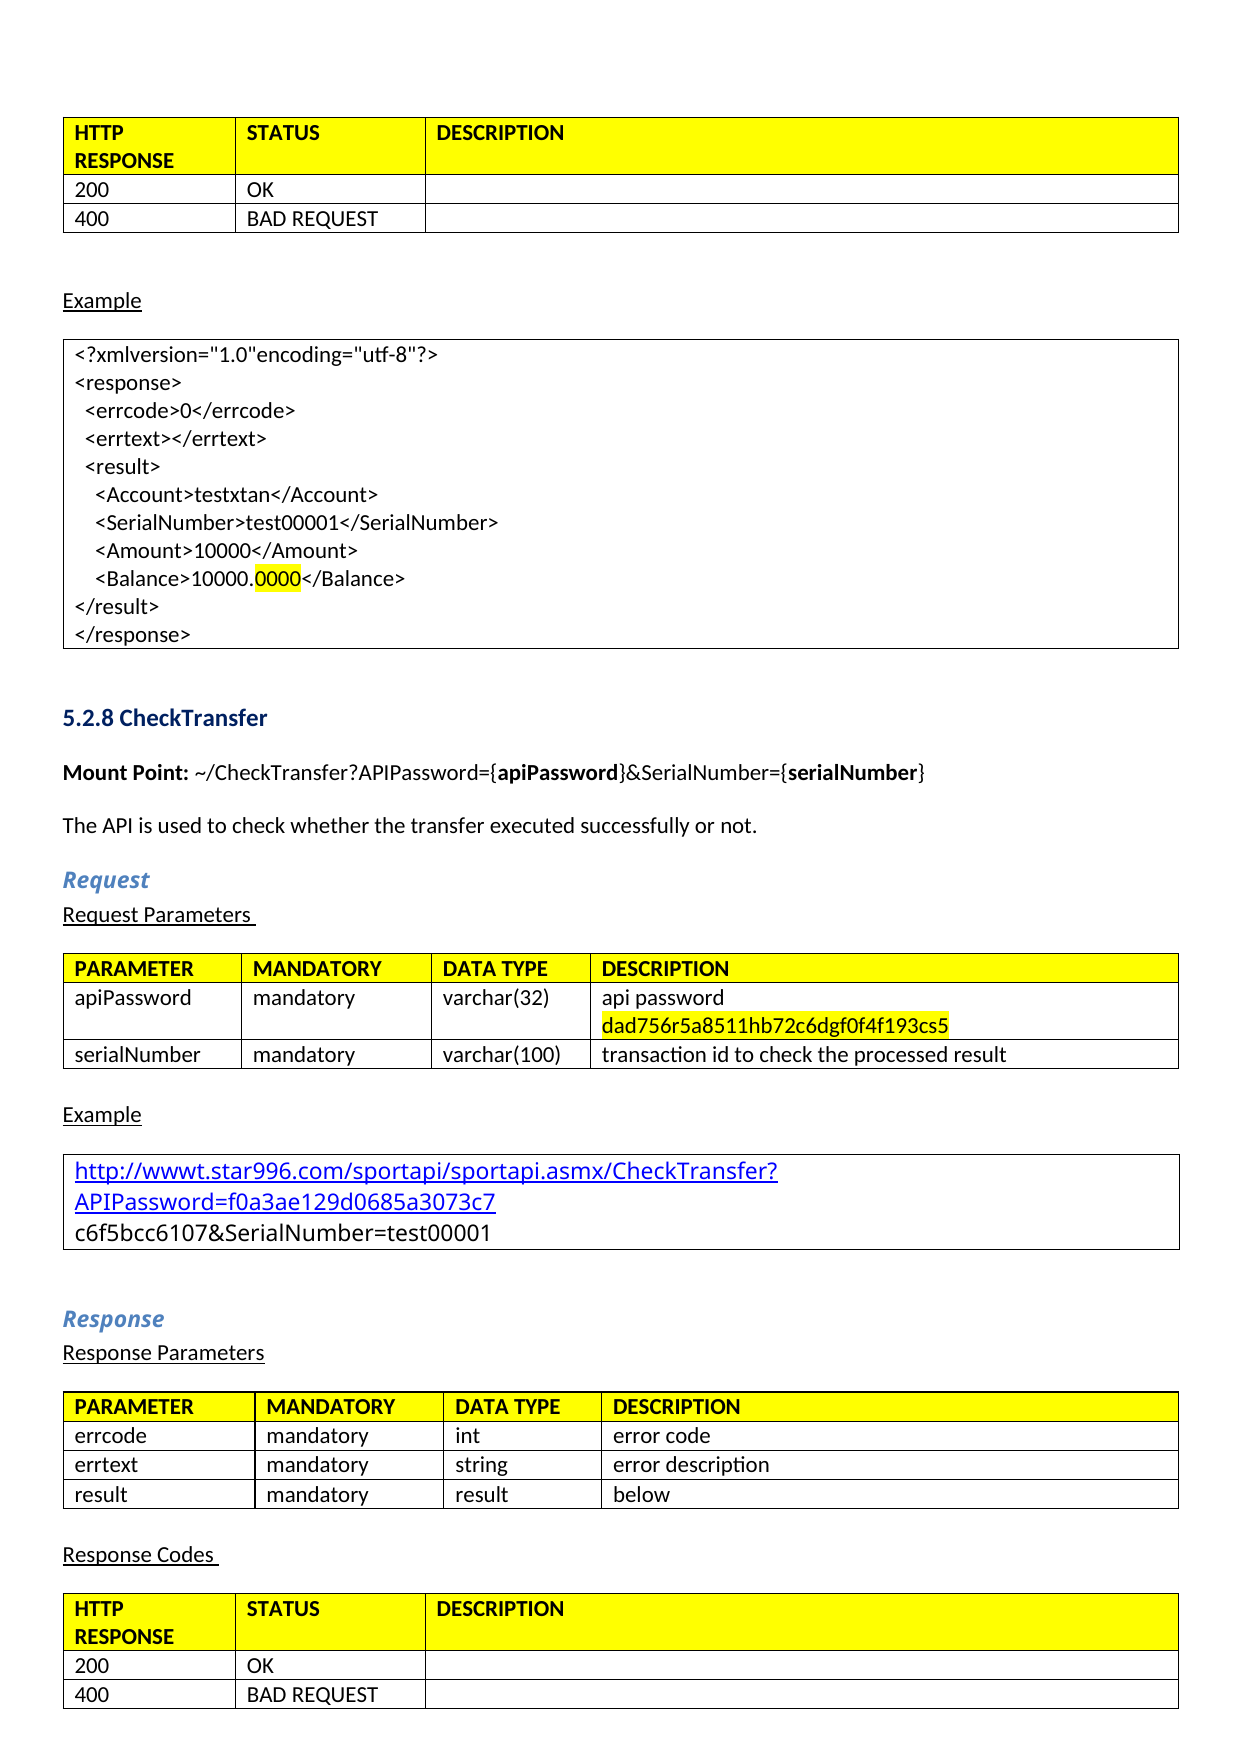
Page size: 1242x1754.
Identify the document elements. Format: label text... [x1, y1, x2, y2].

text Example [62, 286, 1179, 314]
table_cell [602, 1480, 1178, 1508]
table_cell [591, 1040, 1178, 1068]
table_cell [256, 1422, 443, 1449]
text Response Parameters [62, 1338, 1179, 1366]
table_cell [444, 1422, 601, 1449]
subtitle 5.2.8 CheckTransfer [62, 702, 1179, 733]
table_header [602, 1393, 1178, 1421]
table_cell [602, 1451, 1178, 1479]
subtitle Request [62, 864, 1179, 895]
text Response Codes [62, 1540, 1179, 1568]
text The API is used to check whether the transfer executed successfully or not. [62, 811, 1179, 839]
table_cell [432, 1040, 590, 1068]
text Example [62, 1101, 1179, 1129]
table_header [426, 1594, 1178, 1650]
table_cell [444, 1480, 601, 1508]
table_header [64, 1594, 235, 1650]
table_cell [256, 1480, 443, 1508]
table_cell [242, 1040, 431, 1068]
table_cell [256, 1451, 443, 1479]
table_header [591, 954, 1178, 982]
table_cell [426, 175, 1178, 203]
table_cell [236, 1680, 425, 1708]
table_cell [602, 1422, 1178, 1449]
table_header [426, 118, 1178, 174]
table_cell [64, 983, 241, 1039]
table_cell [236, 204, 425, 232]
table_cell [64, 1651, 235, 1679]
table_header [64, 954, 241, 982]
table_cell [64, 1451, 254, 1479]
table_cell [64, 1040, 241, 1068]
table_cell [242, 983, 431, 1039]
text Request Parameters [62, 900, 1179, 928]
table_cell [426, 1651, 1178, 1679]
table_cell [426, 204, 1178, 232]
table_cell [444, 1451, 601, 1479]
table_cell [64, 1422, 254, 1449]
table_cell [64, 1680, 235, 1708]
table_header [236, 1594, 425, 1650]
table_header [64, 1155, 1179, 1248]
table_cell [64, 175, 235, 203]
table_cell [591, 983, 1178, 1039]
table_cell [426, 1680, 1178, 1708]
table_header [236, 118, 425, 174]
text Mount Point: ~/CheckTransfer?APIPassword={apiPassword}&SerialNumber={serialNumber} [62, 758, 1179, 786]
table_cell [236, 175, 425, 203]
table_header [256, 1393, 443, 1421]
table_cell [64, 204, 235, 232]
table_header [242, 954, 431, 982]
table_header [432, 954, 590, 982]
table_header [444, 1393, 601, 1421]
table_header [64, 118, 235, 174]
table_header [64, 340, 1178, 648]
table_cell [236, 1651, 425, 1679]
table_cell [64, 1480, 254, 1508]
subtitle Response [62, 1302, 1179, 1334]
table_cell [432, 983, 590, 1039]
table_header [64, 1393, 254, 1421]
